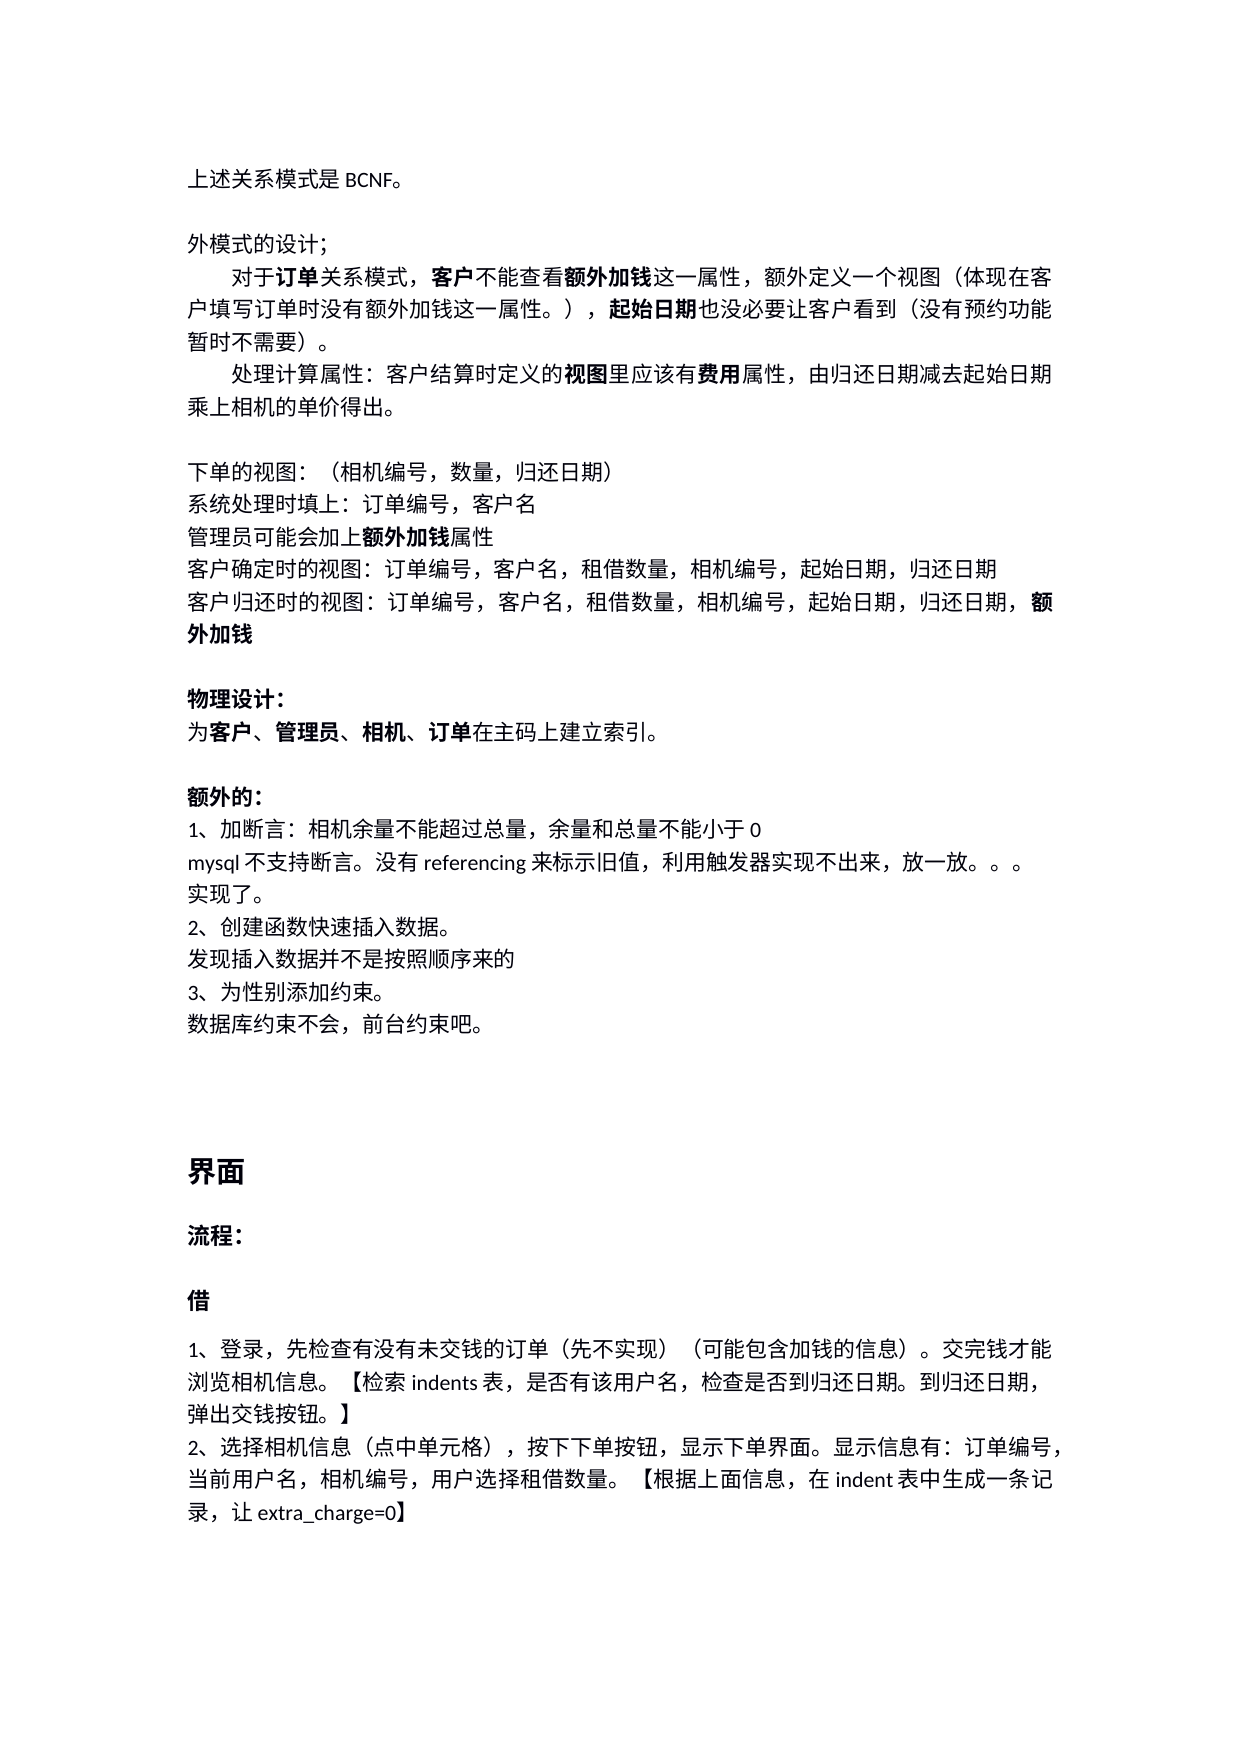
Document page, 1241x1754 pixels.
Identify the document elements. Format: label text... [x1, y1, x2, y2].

text 借 [187, 1267, 1053, 1332]
text mysql不支持断言。没有referencing 来标示旧值，利用触发器实现不出来，放一放。。。 [187, 844, 1053, 877]
text 客户归还时的视图：订单编号，客户名，租借数量，相机编号，起始日期，归还日期，额外加钱 [187, 584, 1053, 649]
text 数据库约束不会，前台约束吧。 [187, 1007, 1053, 1039]
text 处理计算属性：客户结算时定义的视图里应该有费用属性，由归还日期减去起始日期乘上相机的单价得出。 [187, 357, 1053, 422]
text 客户确定时的视图：订单编号，客户名，租借数量，相机编号，起始日期，归还日期 [187, 552, 1053, 584]
text 1、登录，先检查有没有未交钱的订单（先不实现）（可能包含加钱的信息）。交完钱才能浏览相机信息。【检索indents表，是否有该用户名，检查是否到归还日期。到归还日期，弹出交钱按钮。】 [187, 1332, 1053, 1429]
text 下单的视图：（相机编号，数量，归还日期） [187, 454, 1053, 487]
text 2、创建函数快速插入数据。 [187, 909, 1053, 942]
text 额外的： [187, 779, 1053, 812]
text 1、加断言：相机余量不能超过总量，余量和总量不能小于0 [187, 812, 1053, 844]
text 对于订单关系模式，客户不能查看额外加钱这一属性，额外定义一个视图（体现在客户填写订单时没有额外加钱这一属性。），起始日期也没必要让客户看到（没有预约功能，暂时不需要）。 [187, 259, 1053, 357]
text 物理设计： [187, 682, 1053, 714]
text 上述关系模式是BCNF。 [187, 162, 1053, 194]
text 3、为性别添加约束。 [187, 974, 1053, 1007]
text 发现插入数据并不是按照顺序来的 [187, 942, 1053, 974]
text 系统处理时填上：订单编号，客户名 [187, 487, 1053, 519]
text 管理员可能会加上额外加钱属性 [187, 519, 1053, 552]
text 流程： [187, 1202, 1053, 1267]
text 2、选择相机信息（点中单元格），按下下单按钮，显示下单界面。显示信息有：订单编号，当前用户名，相机编号，用户选择租借数量。【根据上面信息，在indent表中生成一条记录，让extra_charge=0】 [187, 1429, 1053, 1527]
text 界面 [187, 1137, 1053, 1202]
text 为客户、管理员、相机、订单在主码上建立索引。 [187, 714, 1053, 747]
text 实现了。 [187, 877, 1053, 909]
text 外模式的设计； [187, 227, 1053, 259]
